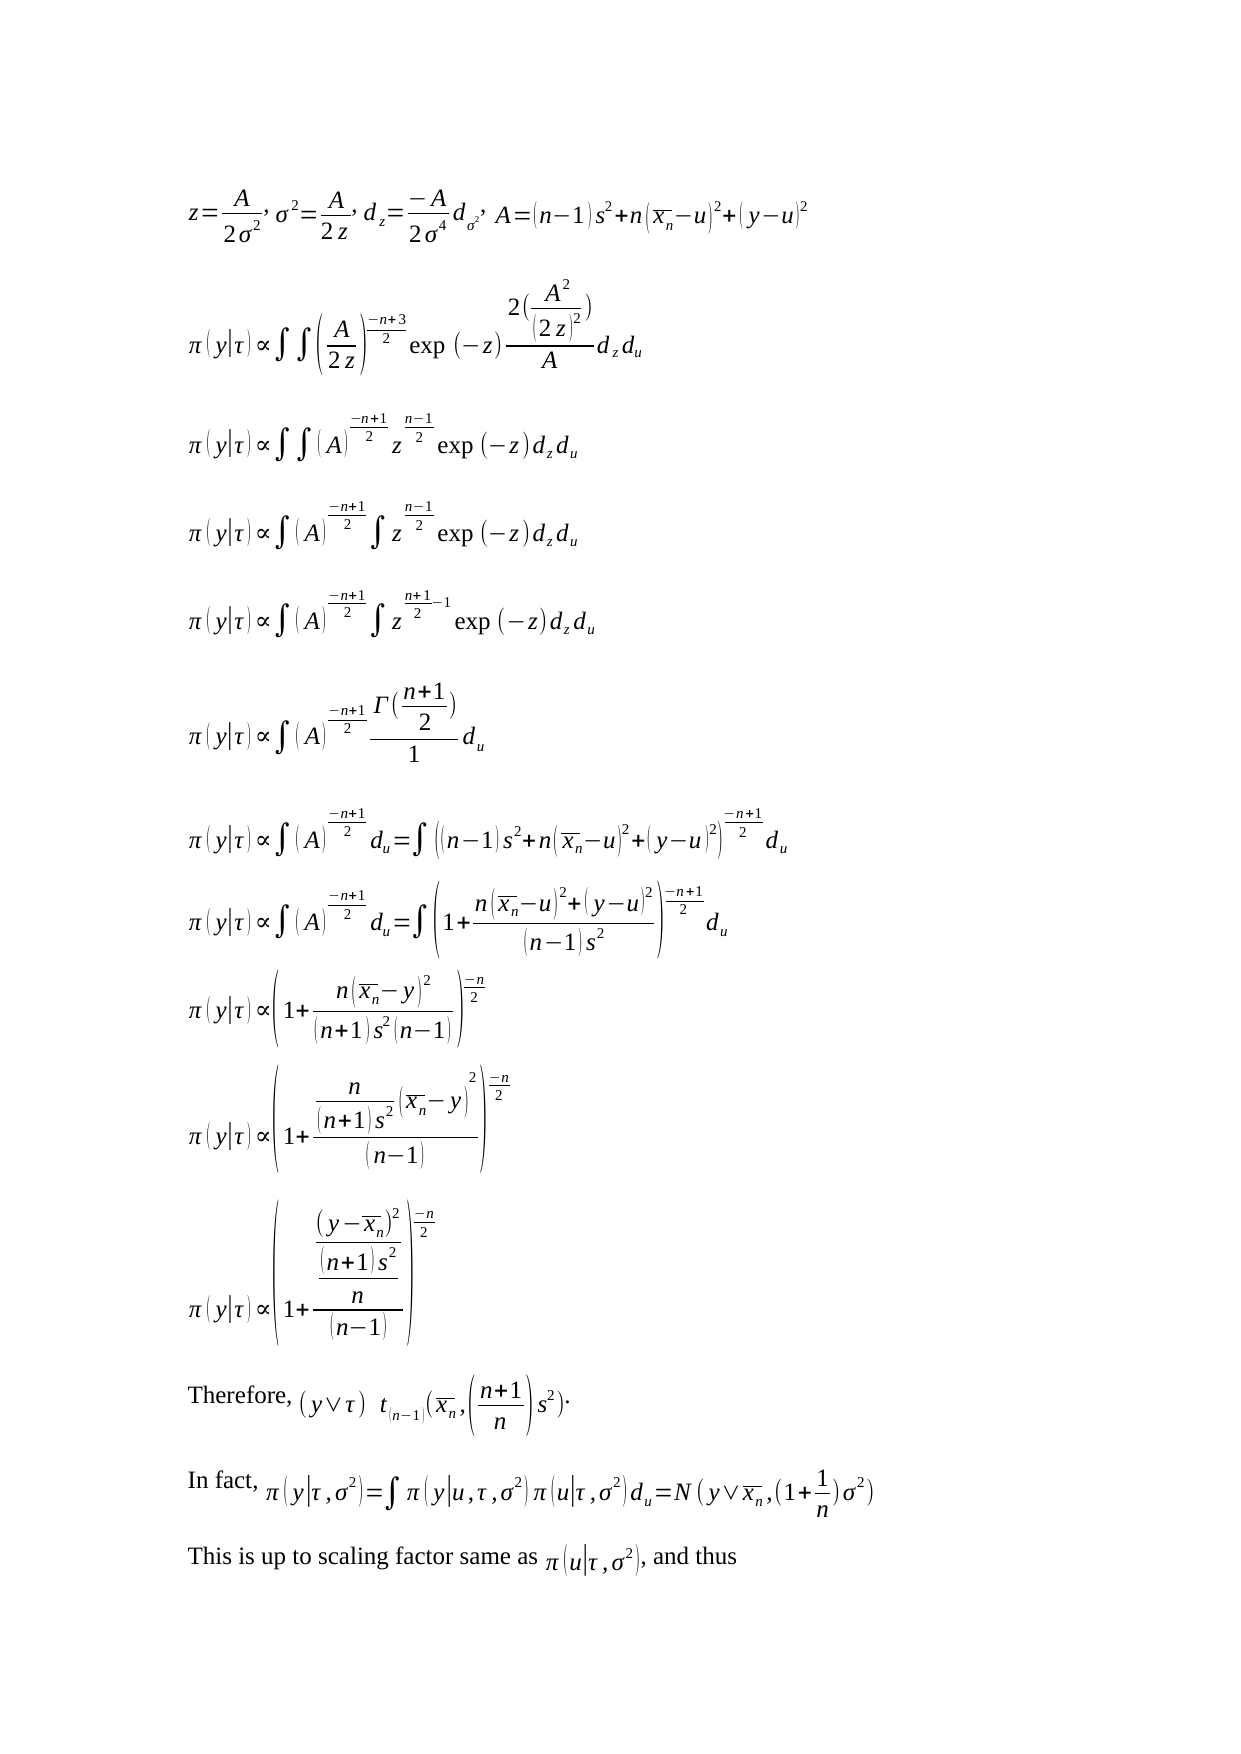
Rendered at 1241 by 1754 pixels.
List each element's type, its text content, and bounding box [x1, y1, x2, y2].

text Therefore, . [187, 1362, 1053, 1450]
text , , , [187, 172, 1053, 260]
text In fact, [187, 1450, 1053, 1538]
text This is up to scaling factor same as , and thus [187, 1538, 1053, 1582]
